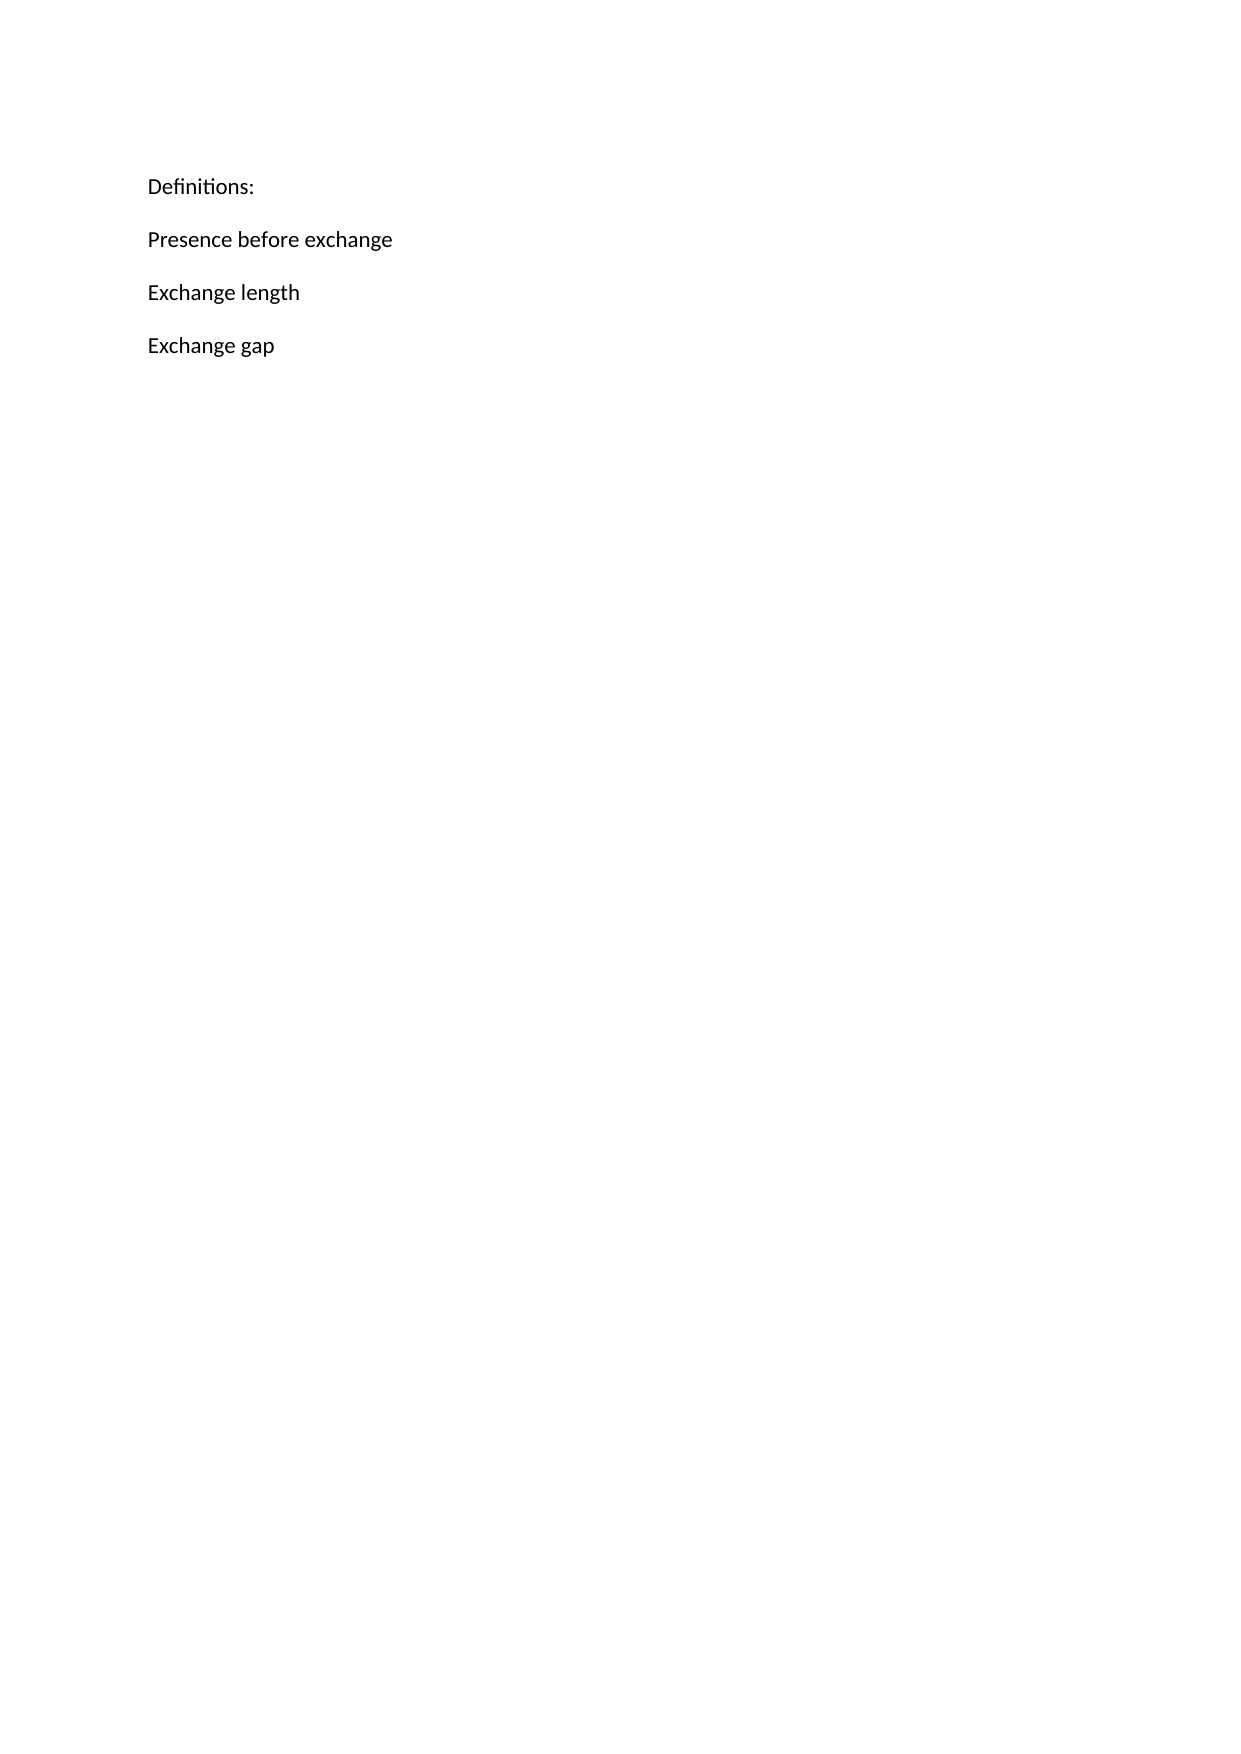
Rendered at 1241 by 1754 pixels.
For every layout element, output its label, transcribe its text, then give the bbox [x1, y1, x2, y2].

text Presence before exchange [148, 225, 1093, 253]
text Exchange length [148, 278, 1093, 306]
text Exchange gap [148, 331, 1093, 359]
text Definitions: [148, 172, 1093, 200]
